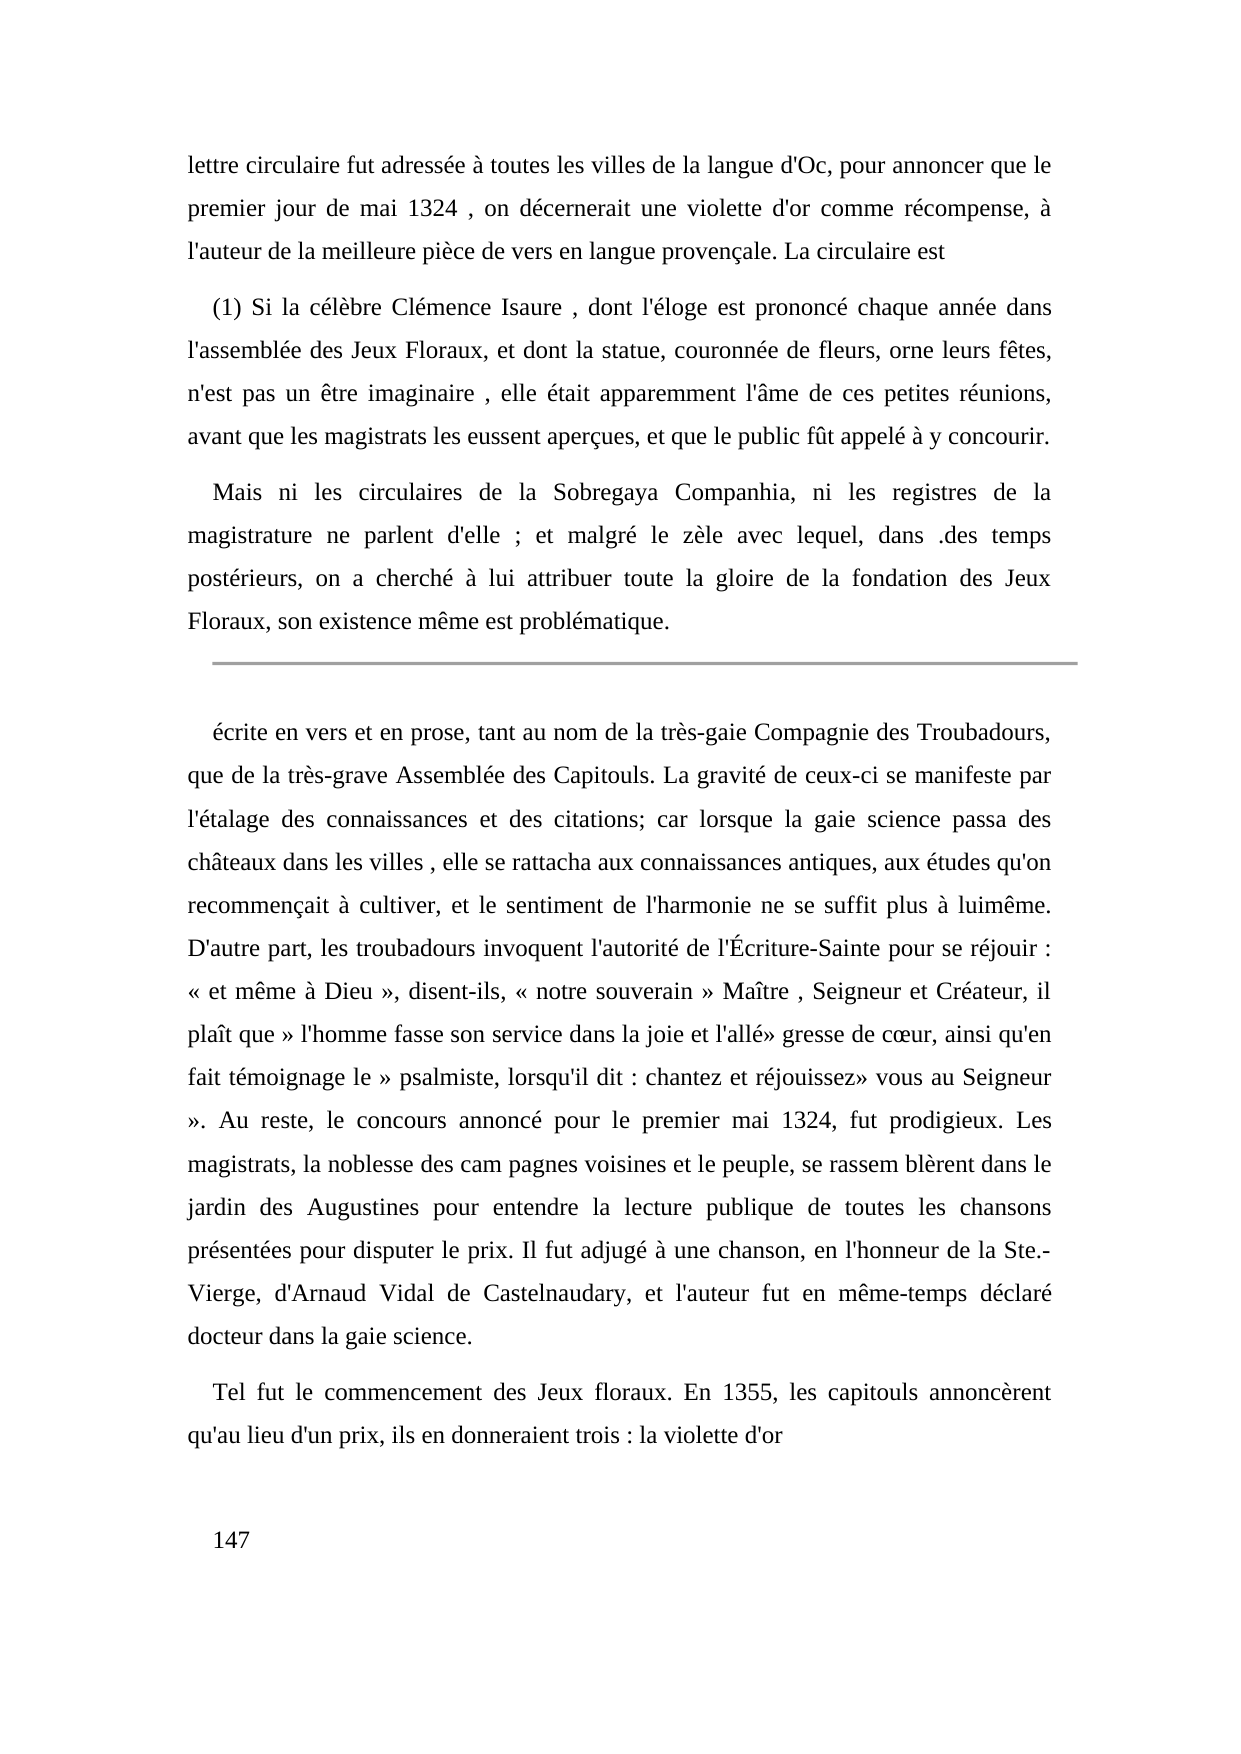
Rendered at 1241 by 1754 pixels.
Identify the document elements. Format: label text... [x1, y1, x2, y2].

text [187, 150, 1053, 265]
text (1) Si la célèbre Clémence Isaure , dont l'éloge est prononcé chaque année dans l'assemblée des Jeux Floraux, et dont la statue, couronnée de fleurs, orne leurs fêtes, n'est pas un être imaginaire , elle était apparemment l'âme de ces petites réunions, avant que les magistrats les eussent aperçues, et que le public fût appelé à y concourir. [187, 292, 1053, 450]
text Mais ni les circulaires de la Sobregaya Companhia, ni les registres de la magistrature ne parlent d'elle ; et malgré le zèle avec lequel, dans .des temps postérieurs, on a cherché à lui attribuer toute la gloire de la fondation des Jeux Floraux, son existence même est problématique. [187, 477, 1053, 635]
text Tel fut le commencement des Jeux floraux. En 1355, les capitouls annoncèrent qu'au lieu d'un prix, ils en donneraient trois : la violette d'or [187, 1377, 1053, 1449]
text écrite en vers et en prose, tant au nom de la très-gaie Compagnie des Troubadours, que de la très-grave Assemblée des Capitouls. La gravité de ceux-ci se manifeste par l'étalage des connaissances et des citations; car lorsque la gaie science passa des châteaux dans les villes , elle se rattacha aux connaissances antiques, aux études qu'on recommençait à cultiver, et le sentiment de l'harmonie ne se suffit plus à luimême. D'autre part, les troubadours invoquent l'autorité de l'Écriture-Sainte pour se réjouir : « et même à Dieu », disent-ils, « notre souverain » Maître , Seigneur et Créateur, il plaît que » l'homme fasse son service dans la joie et l'allé» gresse de cœur, ainsi qu'en fait témoignage le » psalmiste, lorsqu'il dit : chantez et réjouissez» vous au Seigneur ». Au reste, le concours annoncé pour le premier mai 1324, fut prodigieux. Les magistrats, la noblesse des cam pagnes voisines et le peuple, se rassem blèrent dans le jardin des Augustines pour entendre la lecture publique de toutes les chansons présentées pour disputer le prix. Il fut adjugé à une chanson, en l'honneur de la Ste.-Vierge, d'Arnaud Vidal de Castelnaudary, et l'auteur fut en même-temps déclaré docteur dans la gaie science. [187, 717, 1053, 1350]
